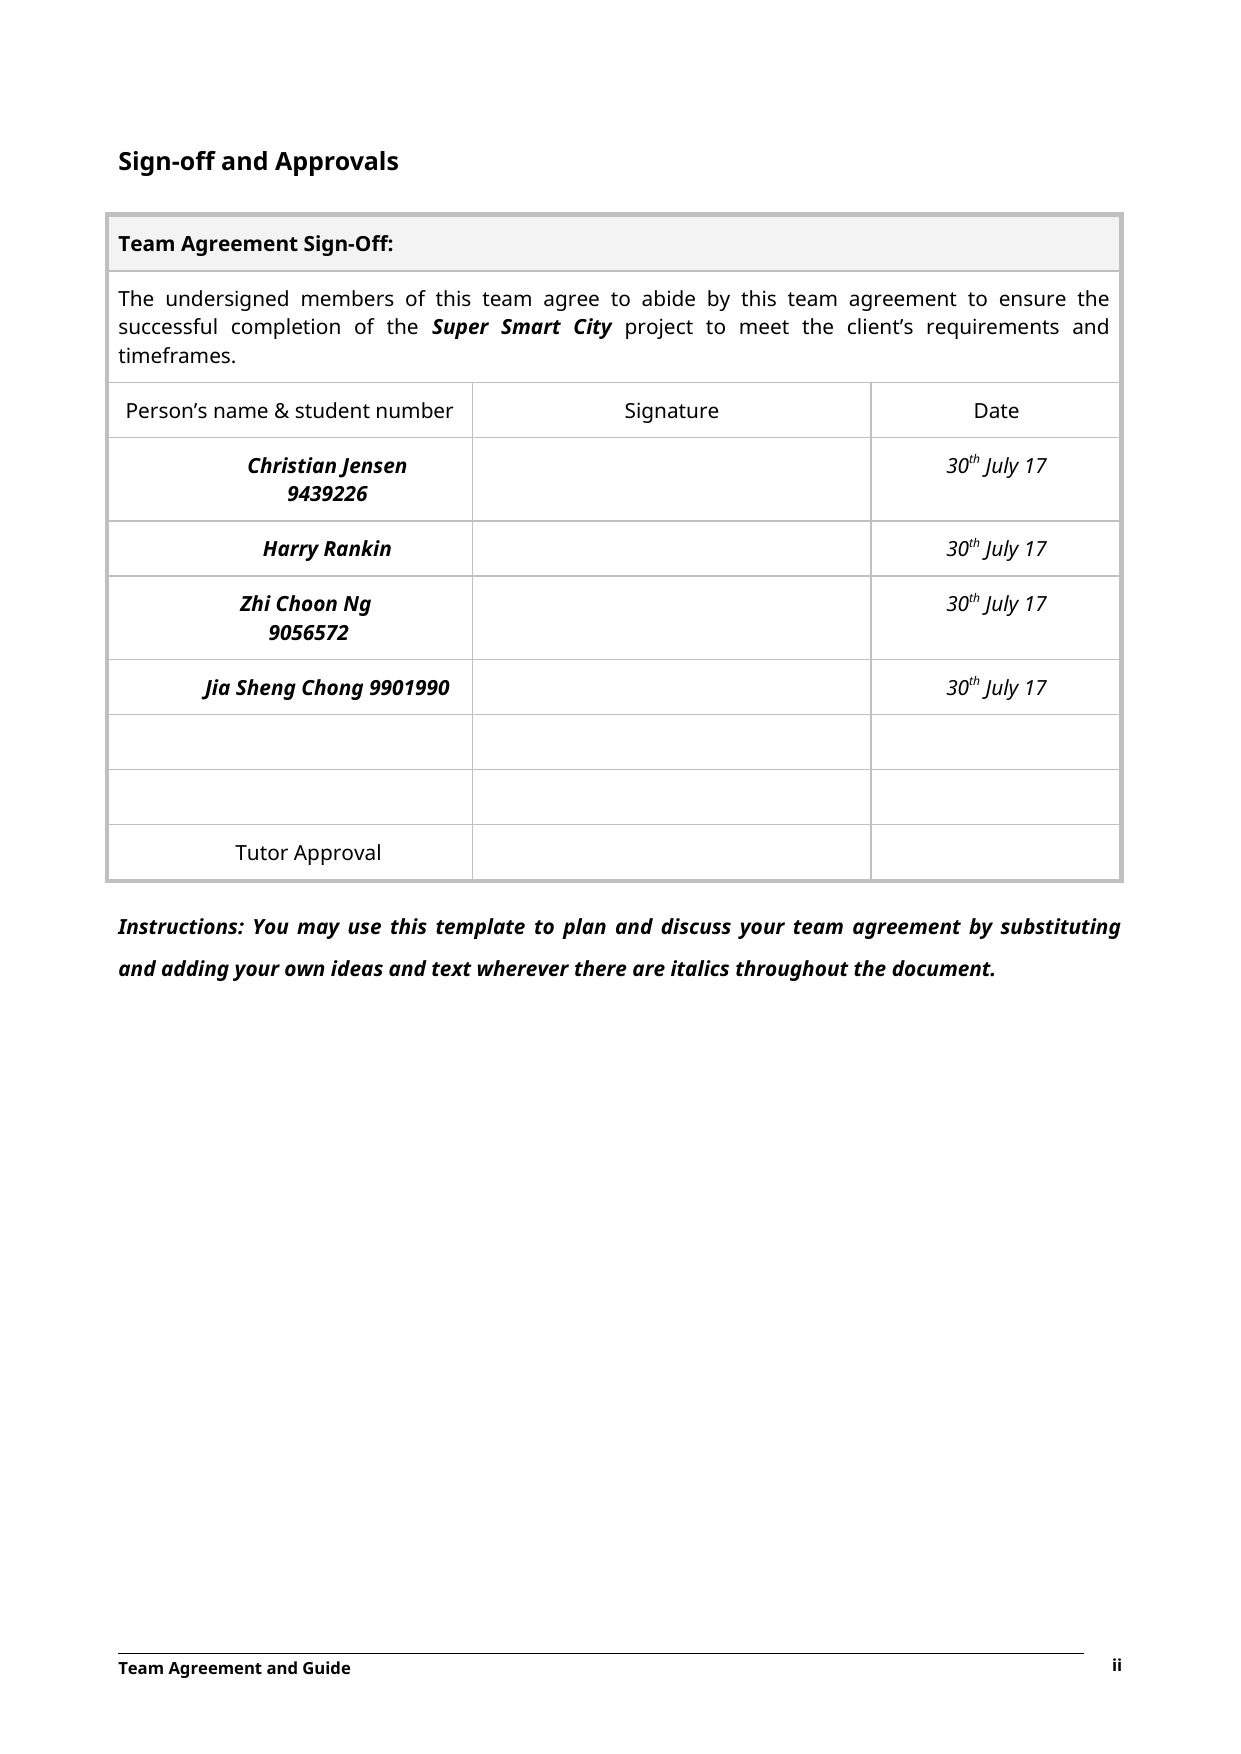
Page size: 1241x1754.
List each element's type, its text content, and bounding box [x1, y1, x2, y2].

table_cell [109, 715, 472, 769]
table_cell [473, 438, 870, 520]
table_cell [473, 825, 870, 879]
table_cell 30th July 17 [872, 522, 1119, 575]
table_cell Date [872, 383, 1119, 437]
table_cell [872, 715, 1119, 769]
table_cell Tutor Approval [109, 825, 472, 879]
table_cell [473, 522, 870, 575]
table_cell Zhi Choon Ng 9056572 [109, 577, 472, 659]
table_cell [473, 660, 870, 714]
table_cell [473, 577, 870, 659]
table_cell [872, 770, 1119, 824]
table_cell [872, 825, 1119, 879]
table_cell Jia Sheng Chong 9901990 [109, 660, 472, 714]
table_cell Person’s name & student number [109, 383, 472, 437]
table_cell 30th July 17 [872, 660, 1119, 714]
table_cell [473, 715, 870, 769]
text Instructions: You may use this template to plan and discuss your team agreement by substituting and adding your own ideas and text wherever there are italics throughout the document. [118, 912, 1122, 983]
table_cell Christian Jensen 9439226 [109, 438, 472, 520]
table_cell 30th July 17 [872, 577, 1119, 659]
table_cell The undersigned members of this team agree to abide by this team agreement to ensure the successful completion of the Super Smart City project to meet the client’s requirements and timeframes. [109, 272, 1119, 382]
table_cell 30th July 17 [872, 438, 1119, 520]
table_cell [109, 770, 472, 824]
table_cell Harry Rankin [109, 522, 472, 575]
table_header Team Agreement Sign-Off: [109, 217, 1119, 270]
table_cell [473, 770, 870, 824]
subtitle Sign-off and Approvals [118, 143, 1122, 177]
table_cell Signature [473, 383, 870, 437]
